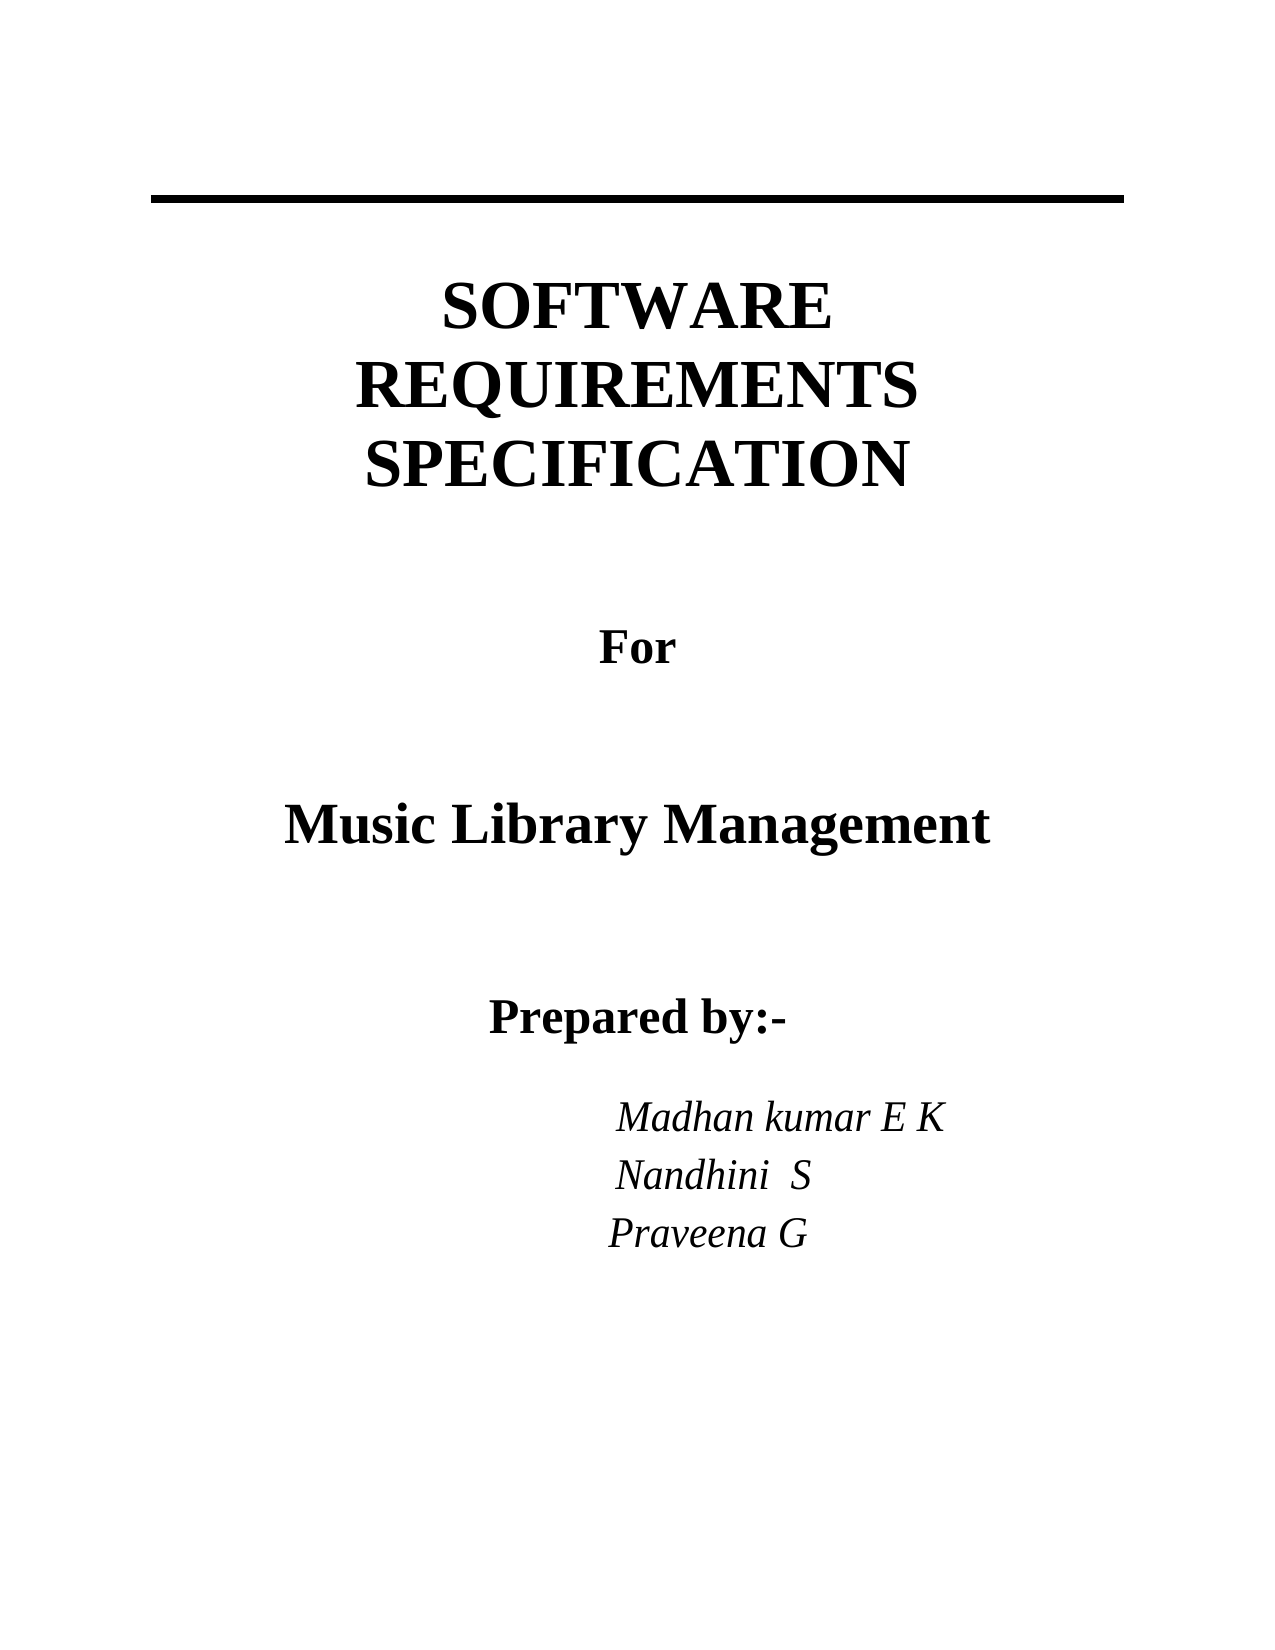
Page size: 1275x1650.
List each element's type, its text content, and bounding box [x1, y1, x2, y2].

title SOFTWARE REQUIREMENTS SPECIFICATION [269, 264, 1006, 502]
text For [269, 616, 1006, 674]
text Music Library Management [269, 789, 1006, 856]
text Madhan kumar E K [62, 1091, 1212, 1141]
text Nandhini S [62, 1149, 1212, 1199]
text Praveena G [62, 1207, 1212, 1257]
text Prepared by:- [269, 990, 1006, 1044]
